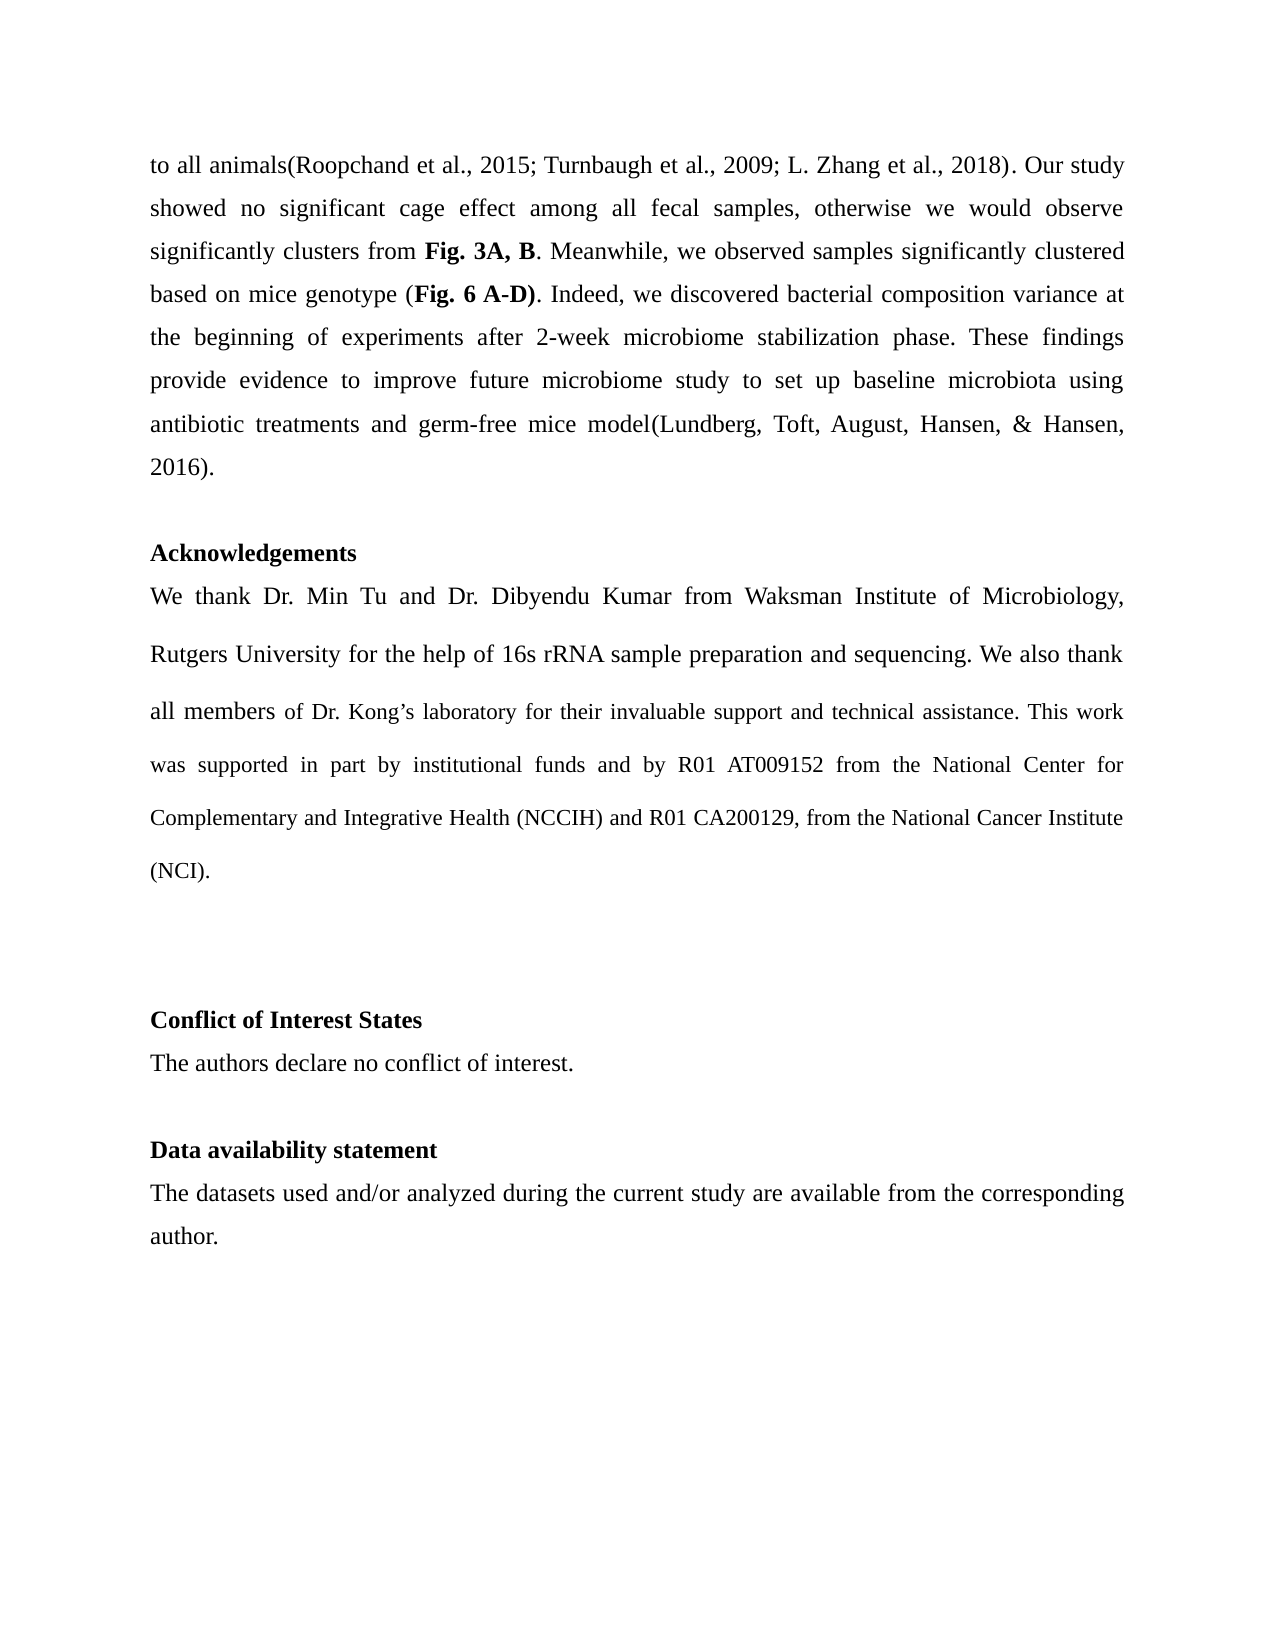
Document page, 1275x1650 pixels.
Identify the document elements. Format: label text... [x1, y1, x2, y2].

text Data availability statement [150, 1135, 1125, 1163]
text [150, 150, 1125, 481]
text Conflict of Interest States [150, 1005, 1125, 1034]
text The datasets used and/or analyzed during the current study are available from the corresponding author. [150, 1178, 1125, 1250]
text Acknowledgements [150, 538, 1125, 567]
text We thank Dr. Min Tu and Dr. Dibyendu Kumar from Waksman Institute of Microbiology, Rutgers University for the help of 16s rRNA sample preparation and sequencing. We also thank all members of Dr. Kong’s laboratory for their invaluable support and technical assistance. This work was supported in part by institutional funds and by R01 AT009152 from the National Center for Complementary and Integrative Health (NCCIH) and R01 CA200129, from the National Cancer Institute (NCI). [150, 581, 1125, 883]
text The authors declare no conflict of interest. [150, 1048, 1125, 1077]
